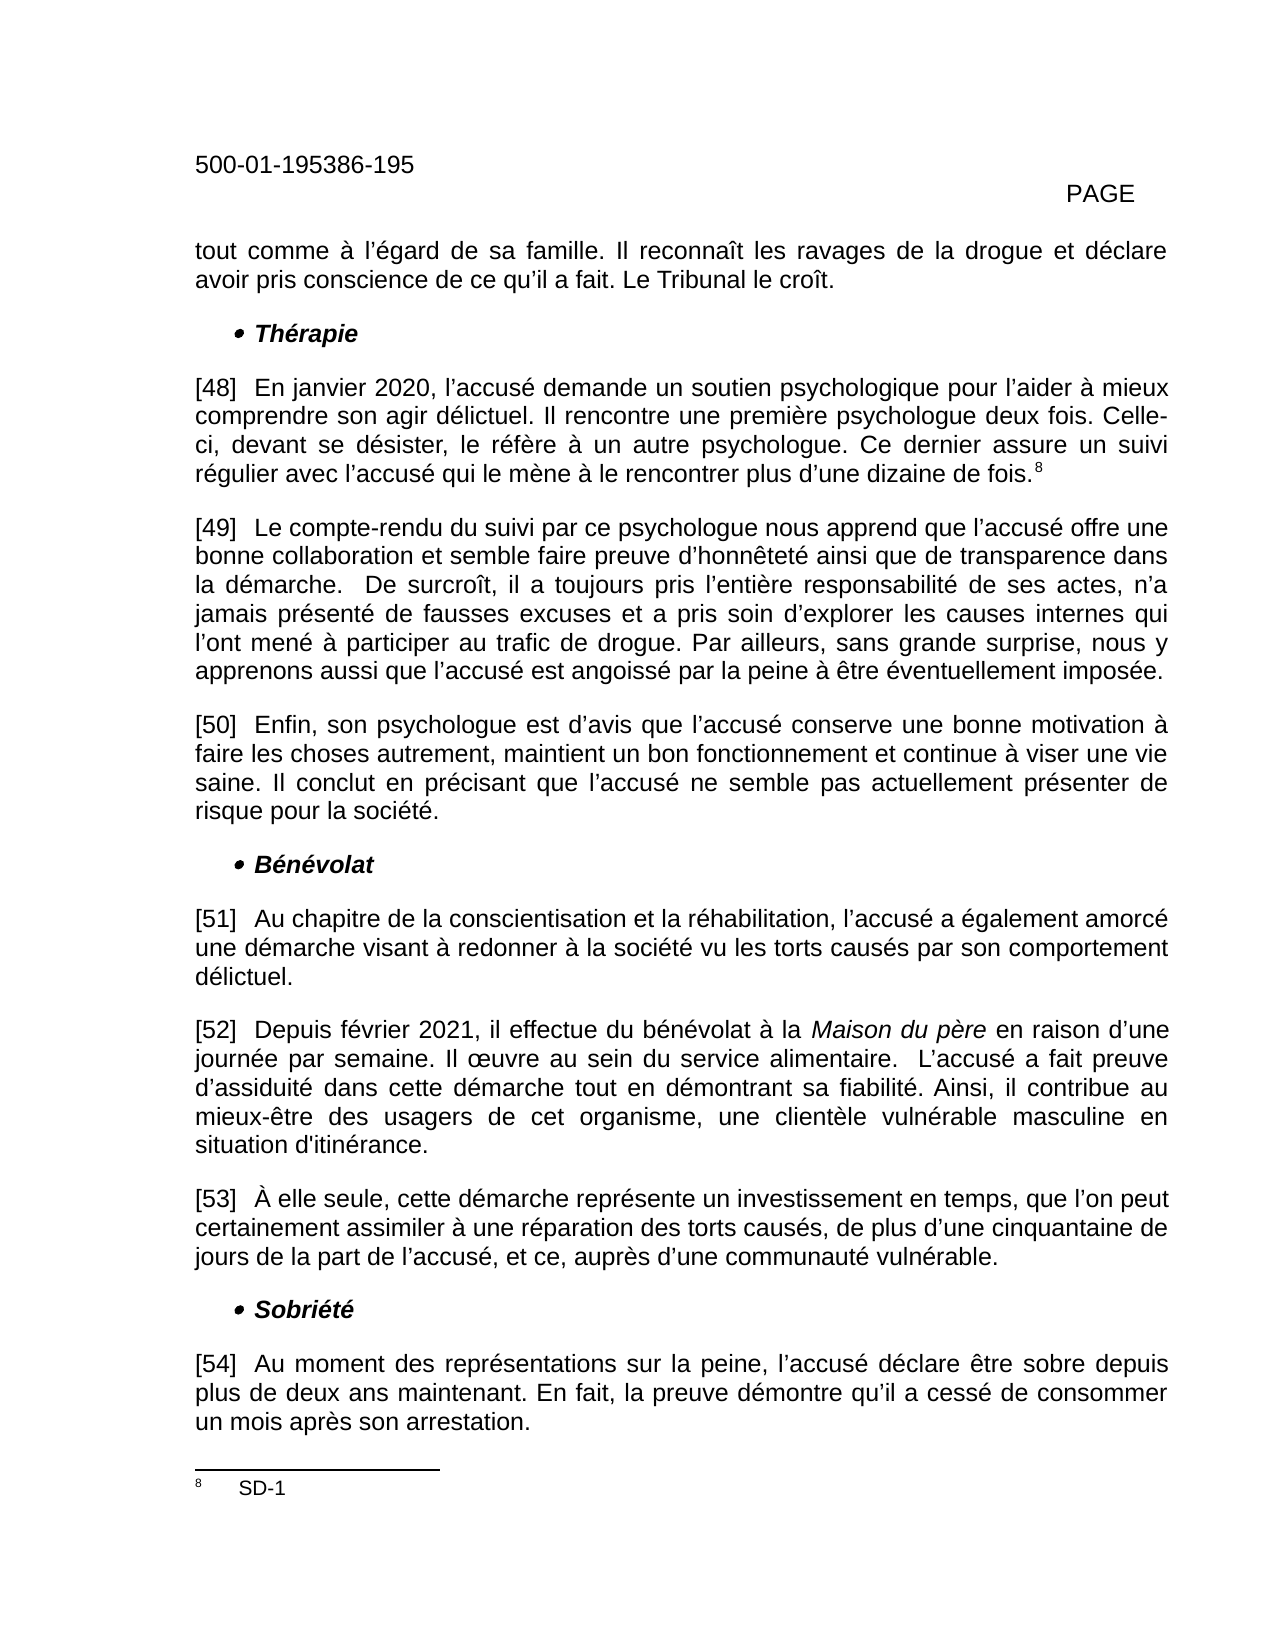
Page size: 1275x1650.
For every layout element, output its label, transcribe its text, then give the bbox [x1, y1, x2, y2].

text Depuis février 2021, il effectue du bénévolat à la Maison du père en raison d’une journée par semaine. Il œuvre au sein du service alimentaire. L’accusé a fait preuve d’assiduité dans cette démarche tout en démontrant sa fiabilité. Ainsi, il contribue au mieux-être des usagers de cet organisme, une clientèle vulnérable masculine en situation d'itinérance. [195, 1015, 1170, 1159]
text Le compte-rendu du suivi par ce psychologue nous apprend que l’accusé offre une bonne collaboration et semble faire preuve d’honnêteté ainsi que de transparence dans la démarche. De surcroît, il a toujours pris l’entière responsabilité de ses actes, n’a jamais présenté de fausses excuses et a pris soin d’explorer les causes internes qui l’ont mené à participer au trafic de drogue. Par ailleurs, sans grande surprise, nous y apprenons aussi que l’accusé est angoissé par la peine à être éventuellement imposée. [195, 513, 1170, 685]
list Bénévolat [232, 850, 1170, 879]
list Thérapie [232, 319, 1170, 348]
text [195, 236, 1170, 294]
text Au moment des représentations sur la peine, l’accusé déclare être sobre depuis plus de deux ans maintenant. En fait, la preuve démontre qu’il a cessé de consommer un mois après son arrestation. [195, 1349, 1170, 1435]
text Enfin, son psychologue est d’avis que l’accusé conserve une bonne motivation à faire les choses autrement, maintient un bon fonctionnement et continue à viser une vie saine. Il conclut en précisant que l’accusé ne semble pas actuellement présenter de risque pour la société. [195, 710, 1170, 825]
text Au chapitre de la conscientisation et la réhabilitation, l’accusé a également amorcé une démarche visant à redonner à la société vu les torts causés par son comportement délictuel. [195, 904, 1170, 990]
text À elle seule, cette démarche représente un investissement en temps, que l’on peut certainement assimiler à une réparation des torts causés, de plus d’une cinquantaine de jours de la part de l’accusé, et ce, auprès d’une communauté vulnérable. [195, 1184, 1170, 1270]
text En janvier 2020, l’accusé demande un soutien psychologique pour l’aider à mieux comprendre son agir délictuel. Il rencontre une première psychologue deux fois. Celle-ci, devant se désister, le réfère à un autre psychologue. Ce dernier assure un suivi régulier avec l’accusé qui le mène à le rencontrer plus d’une dizaine de fois. [195, 373, 1170, 488]
list Sobriété [232, 1295, 1170, 1324]
